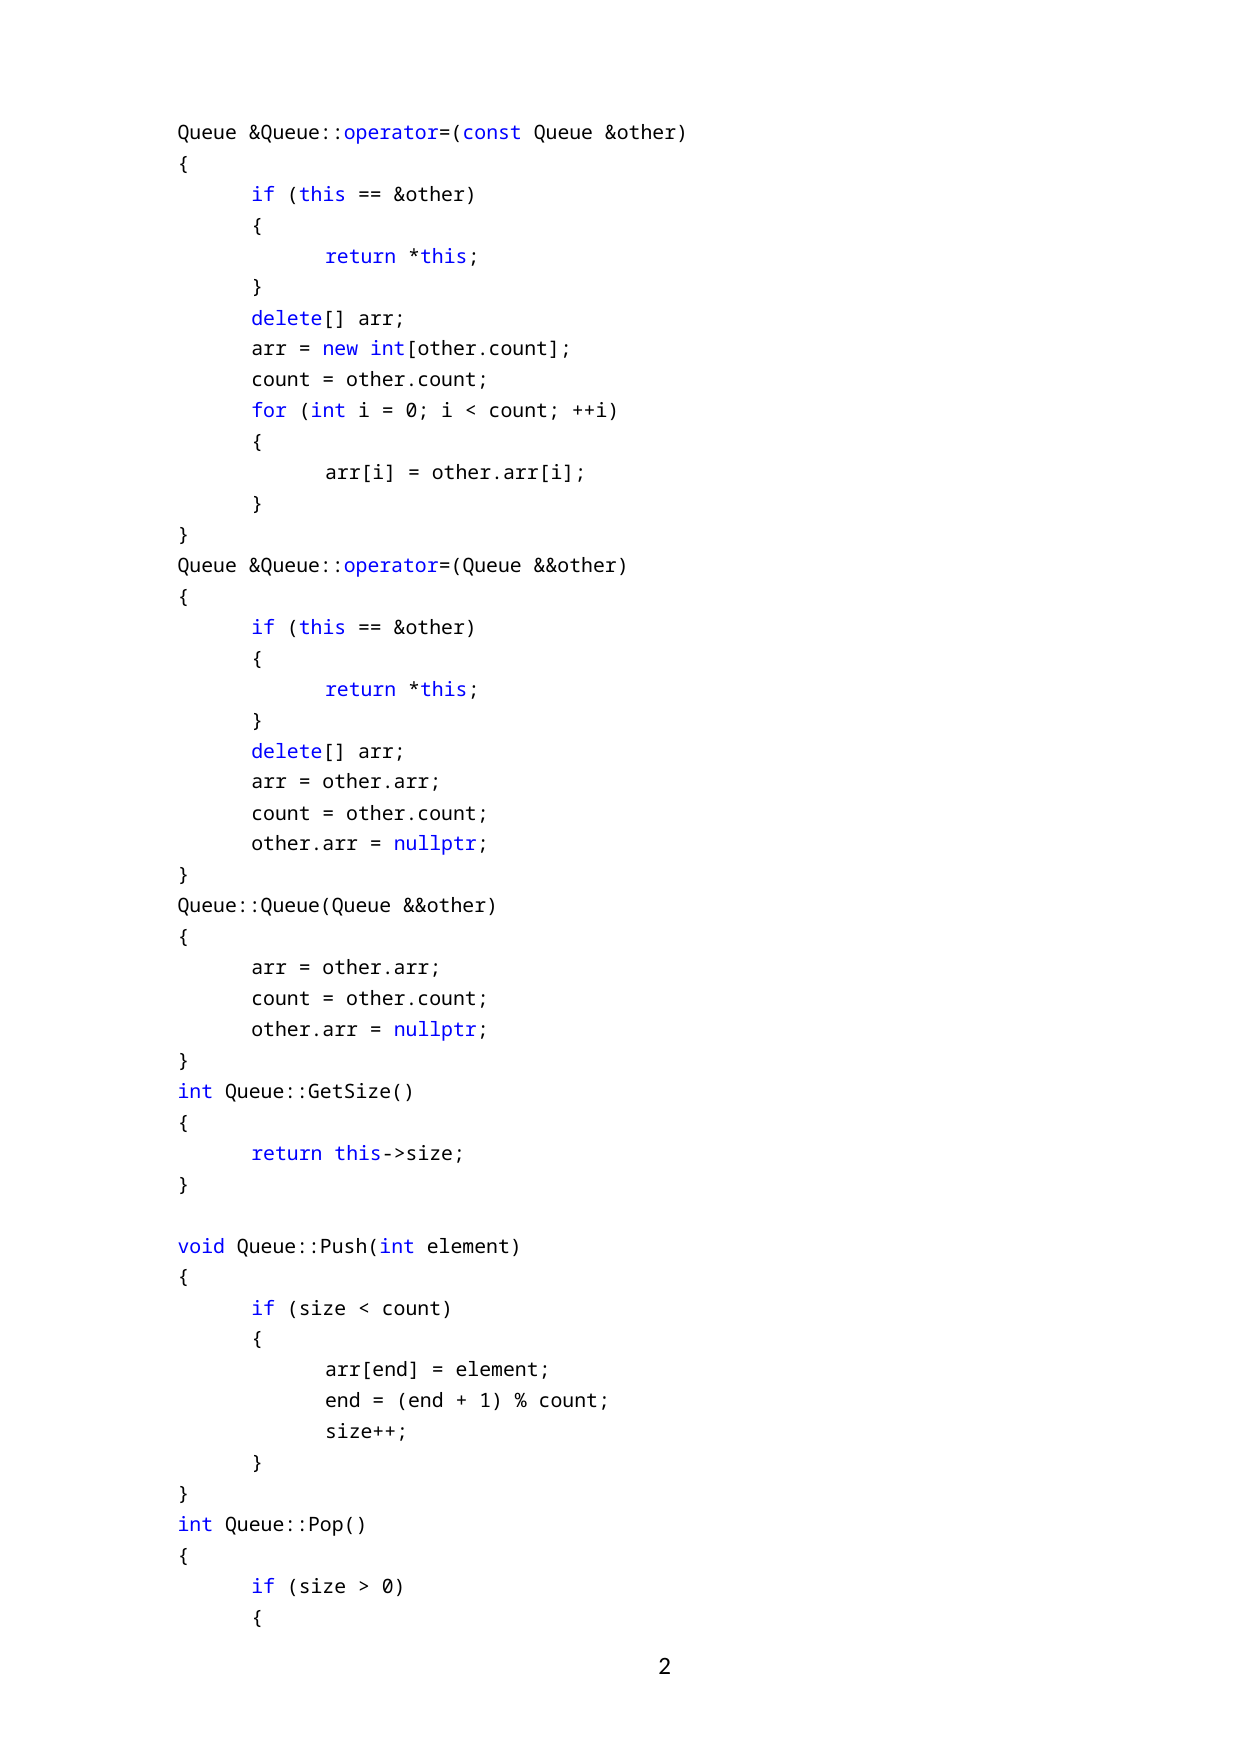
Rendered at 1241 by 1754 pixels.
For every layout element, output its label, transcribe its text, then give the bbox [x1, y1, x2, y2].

text int Queue::GetSize() [177, 1077, 1152, 1104]
text } [177, 1046, 1152, 1073]
text { [177, 1603, 1152, 1630]
text other.arr = nullptr; [177, 830, 1152, 857]
text arr[end] = element; [177, 1356, 1152, 1383]
text arr = other.arr; [177, 768, 1152, 795]
text return this->size; [177, 1139, 1152, 1166]
text { [177, 1263, 1152, 1290]
text for (int i = 0; i < count; ++i) [177, 397, 1152, 423]
text arr[i] = other.arr[i]; [177, 458, 1152, 485]
text if (size < count) [177, 1294, 1152, 1321]
text { [177, 427, 1152, 454]
text { [177, 149, 1152, 176]
text } [177, 706, 1152, 733]
text Queue &Queue::operator=(const Queue &other) [177, 118, 1152, 145]
text void Queue::Push(int element) [177, 1232, 1152, 1259]
text Queue &Queue::operator=(Queue &&other) [177, 551, 1152, 578]
text return *this; [177, 675, 1152, 702]
text count = other.count; [177, 799, 1152, 826]
text { [177, 1325, 1152, 1352]
text arr = new int[other.count]; [177, 335, 1152, 362]
text arr = other.arr; [177, 953, 1152, 980]
text { [177, 644, 1152, 671]
text } [177, 489, 1152, 516]
text } [177, 1170, 1152, 1197]
text return *this; [177, 242, 1152, 269]
text { [177, 1108, 1152, 1135]
text other.arr = nullptr; [177, 1015, 1152, 1042]
text } [177, 1448, 1152, 1475]
text } [177, 861, 1152, 888]
text delete[] arr; [177, 304, 1152, 331]
text end = (end + 1) % count; [177, 1387, 1152, 1413]
text if (this == &other) [177, 613, 1152, 640]
text { [177, 922, 1152, 949]
text count = other.count; [177, 984, 1152, 1011]
text if (size > 0) [177, 1572, 1152, 1599]
text size++; [177, 1417, 1152, 1444]
text { [177, 211, 1152, 238]
text { [177, 1541, 1152, 1568]
text delete[] arr; [177, 737, 1152, 764]
text } [177, 273, 1152, 300]
text { [177, 582, 1152, 609]
text int Queue::Pop() [177, 1510, 1152, 1537]
text Queue::Queue(Queue &&other) [177, 892, 1152, 918]
text if (this == &other) [177, 180, 1152, 207]
text } [177, 1479, 1152, 1506]
text } [177, 520, 1152, 547]
text count = other.count; [177, 366, 1152, 393]
